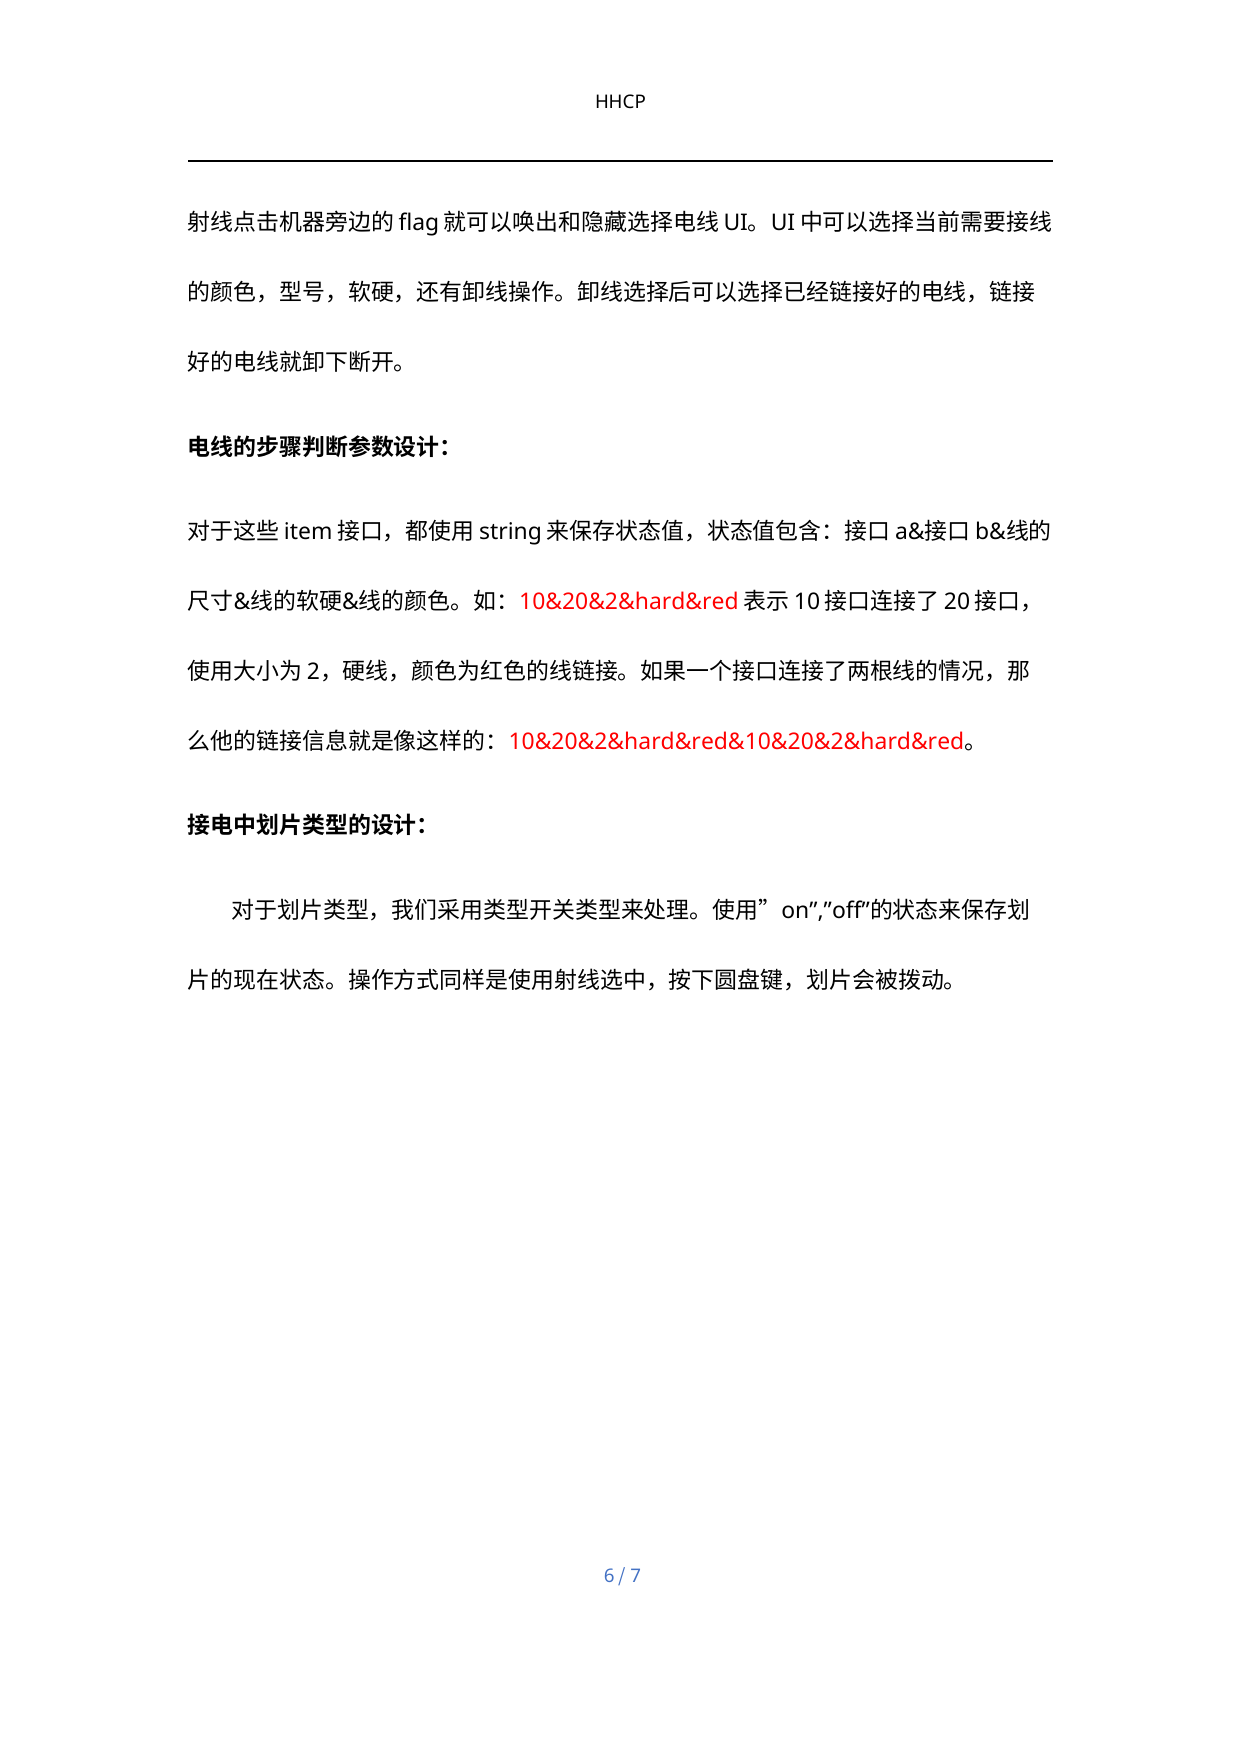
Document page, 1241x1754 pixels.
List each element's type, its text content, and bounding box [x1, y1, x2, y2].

text 射线点击机器旁边的flag就可以唤出和隐藏选择电线UI。UI中可以选择当前需要接线的颜色，型号，软硬，还有卸线操作。卸线选择后可以选择已经链接好的电线，链接好的电线就卸下断开。 [187, 188, 1053, 393]
text 对于这些item接口，都使用string来保存状态值，状态值包含：接口a&接口b&线的尺寸&线的软硬&线的颜色。如：10&20&2&hard&red表示10接口连接了20接口，使用大小为2，硬线，颜色为红色的线链接。如果一个接口连接了两根线的情况，那么他的链接信息就是像这样的：10&20&2&hard&red&10&20&2&hard&red。 [187, 497, 1053, 772]
text 接电中划片类型的设计： [187, 791, 1053, 856]
text 对于划片类型，我们采用类型开关类型来处理。使用”on”,”off”的状态来保存划片的现在状态。操作方式同样是使用射线选中，按下圆盘键，划片会被拨动。 [187, 876, 1053, 1011]
text 电线的步骤判断参数设计： [187, 412, 1053, 477]
